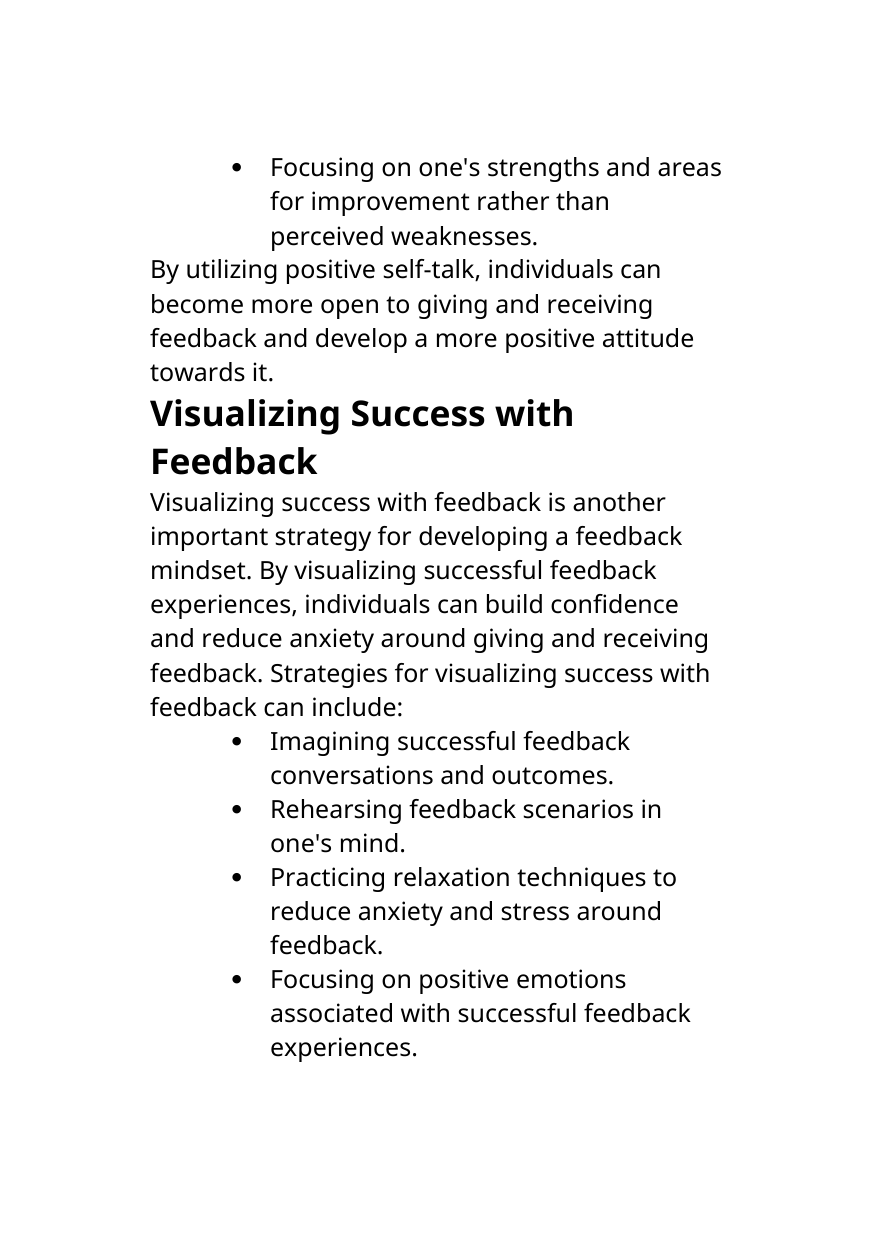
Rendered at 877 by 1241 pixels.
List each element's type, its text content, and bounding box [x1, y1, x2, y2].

list Practicing relaxation techniques to reduce anxiety and stress around feedback. [232, 859, 727, 962]
subtitle Visualizing Success with Feedback [150, 388, 727, 485]
list Focusing on positive emotions associated with successful feedback experiences. [232, 962, 727, 1064]
list Rehearsing feedback scenarios in one's mind. [232, 791, 727, 859]
list Imagining successful feedback conversations and outcomes. [232, 723, 727, 791]
text By utilizing positive self-talk, individuals can become more open to giving and receiving feedback and develop a more positive attitude towards it. [150, 252, 727, 388]
text Visualizing success with feedback is another important strategy for developing a feedback mindset. By visualizing successful feedback experiences, individuals can build confidence and reduce anxiety around giving and receiving feedback. Strategies for visualizing success with feedback can include: [150, 485, 727, 723]
list Focusing on one's strengths and areas for improvement rather than perceived weaknesses. [232, 150, 727, 252]
